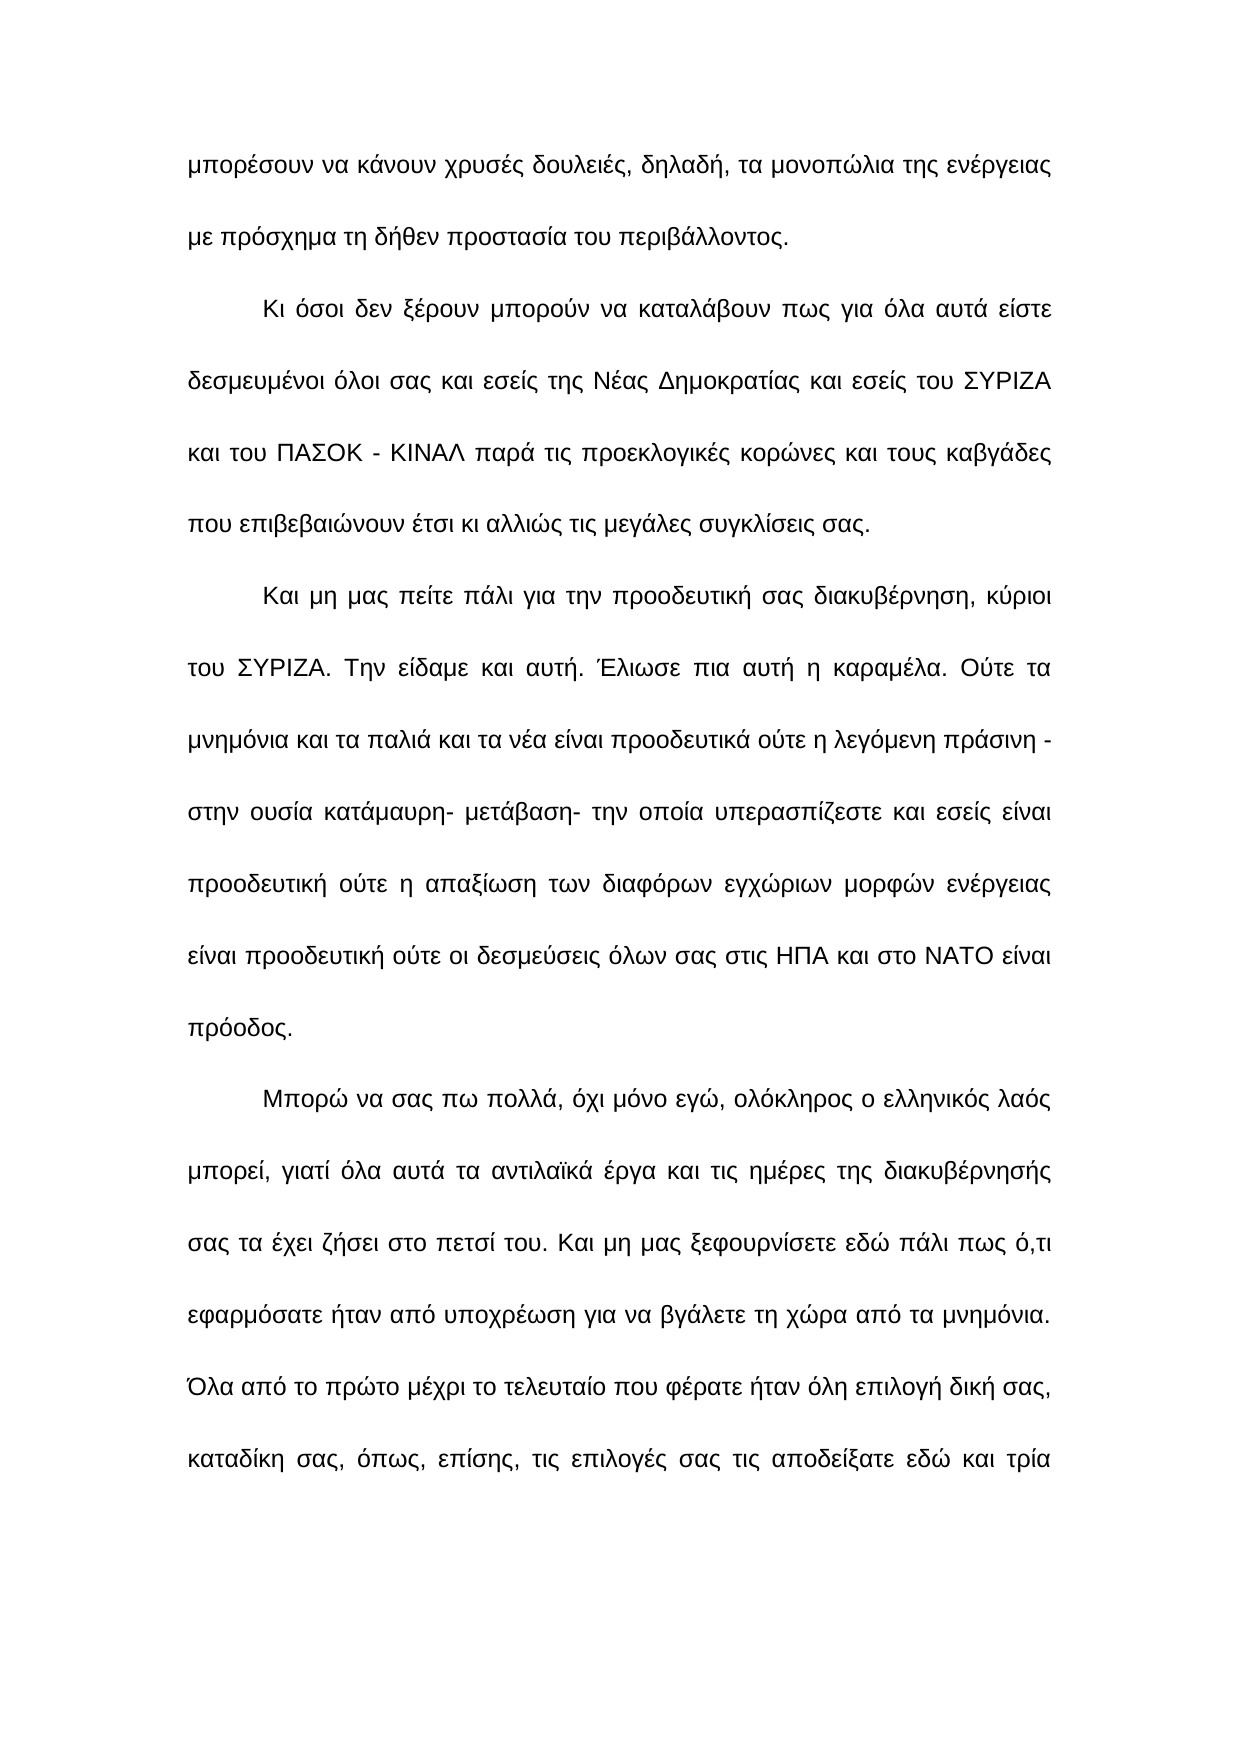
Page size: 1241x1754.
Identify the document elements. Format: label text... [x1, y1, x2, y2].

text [187, 150, 1053, 251]
text Κι όσοι δεν ξέρουν μπορούν να καταλάβουν πως για όλα αυτά είστε δεσμευμένοι όλοι σας και εσείς της Νέας Δημοκρατίας και εσείς του ΣΥΡΙΖΑ και του ΠΑΣΟΚ - ΚΙΝΑΛ παρά τις προεκλογικές κορώνες και τους καβγάδες που επιβεβαιώνουν έτσι κι αλλιώς τις μεγάλες συγκλίσεις σας. [187, 294, 1053, 538]
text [187, 1084, 1053, 1472]
text Και μη μας πείτε πάλι για την προοδευτική σας διακυβέρνηση, κύριοι του ΣΥΡΙΖΑ. Την είδαμε και αυτή. Έλιωσε πια αυτή η καραμέλα. Ούτε τα μνημόνια και τα παλιά και τα νέα είναι προοδευτικά ούτε η λεγόμενη πράσινη -στην ουσία κατάμαυρη- μετάβαση- την οποία υπερασπίζεστε και εσείς είναι προοδευτική ούτε η απαξίωση των διαφόρων εγχώριων μορφών ενέργειας είναι προοδευτική ούτε οι δεσμεύσεις όλων σας στις ΗΠΑ και στο ΝΑΤΟ είναι πρόοδος. [187, 581, 1053, 1041]
